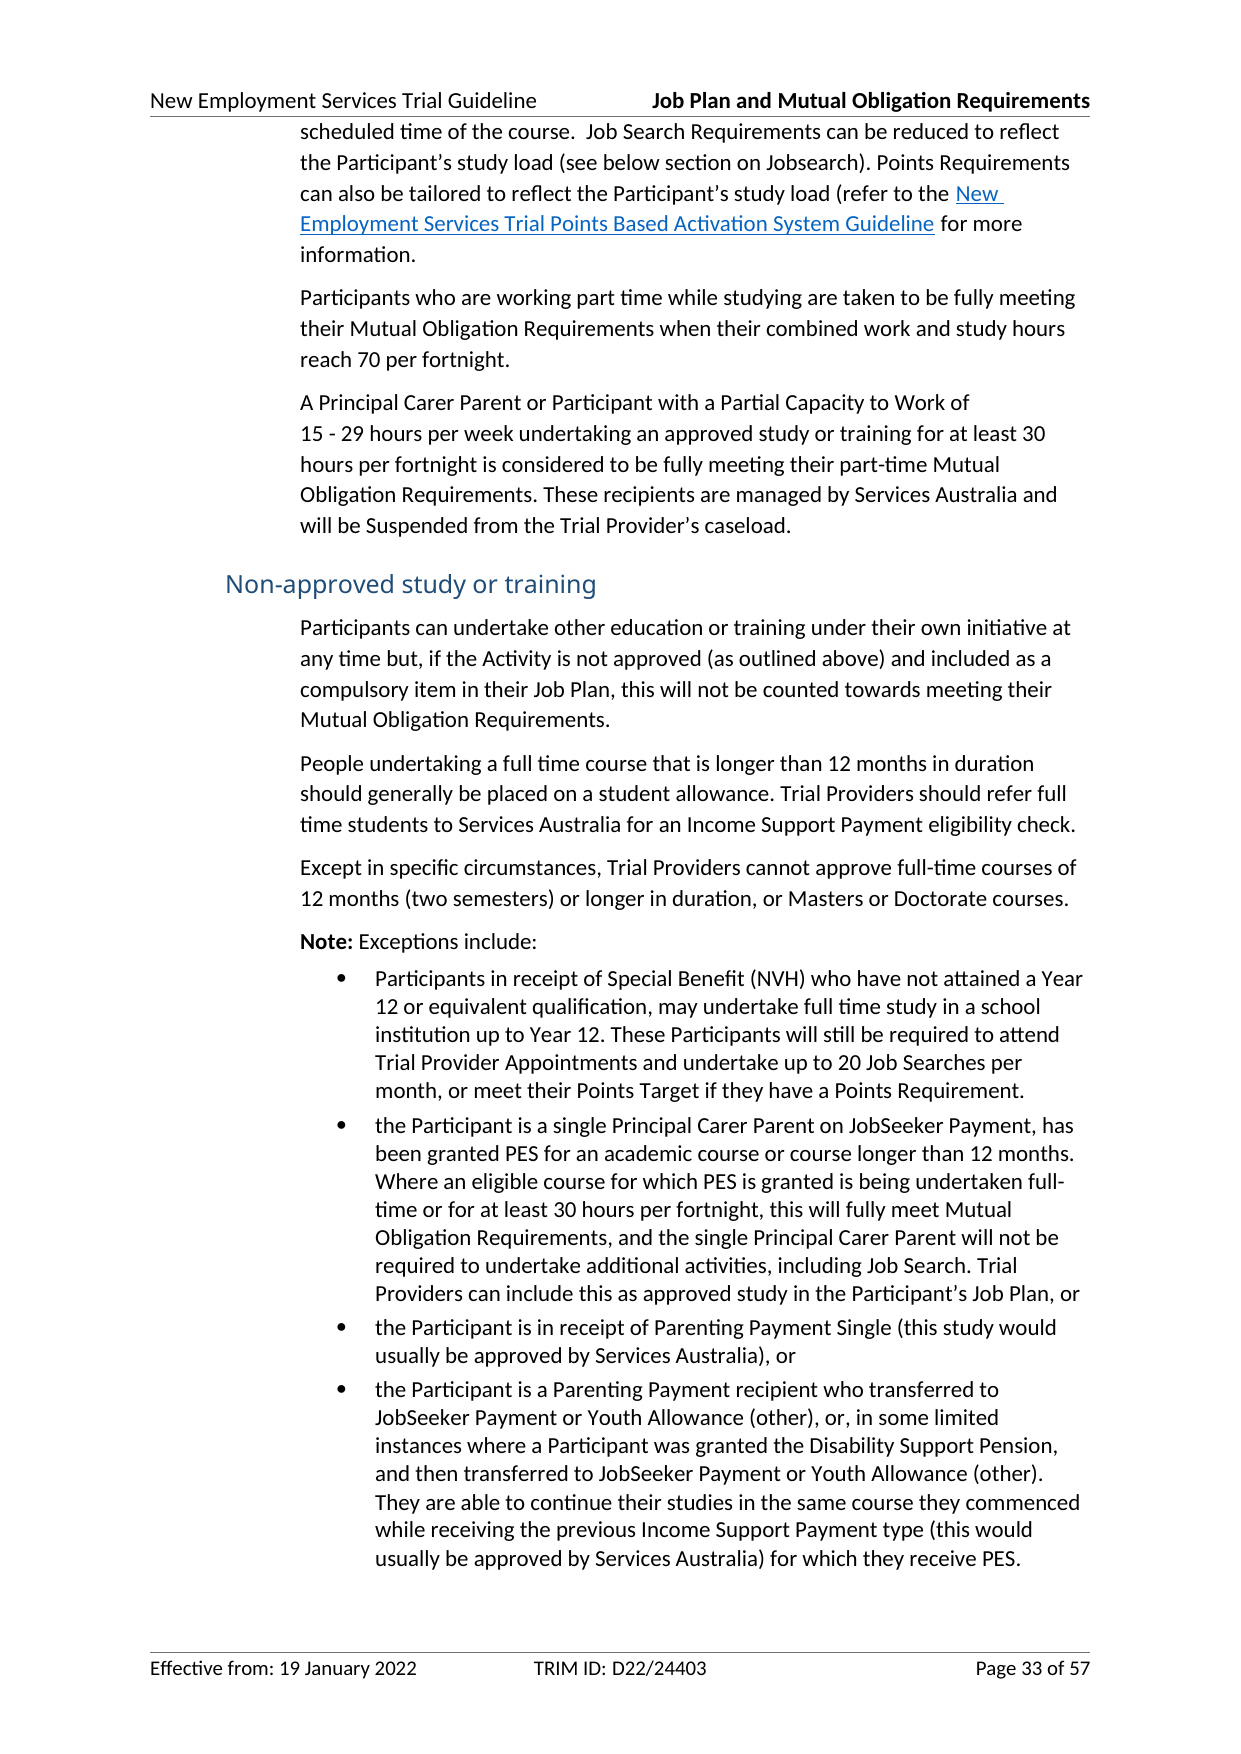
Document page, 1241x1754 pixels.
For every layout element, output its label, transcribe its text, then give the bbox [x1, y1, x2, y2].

text Except in specific circumstances, Trial Providers cannot approve full-time courses of 12 months (two semesters) or longer in duration, or Masters or Doctorate courses. [300, 853, 1090, 912]
subtitle Non-approved study or training [225, 567, 1090, 601]
text A Principal Carer Parent or Participant with a Partial Capacity to Work of 15 - 29 hours per week undertaking an approved study or training for at least 30 hours per fortnight is considered to be fully meeting their part-time Mutual Obligation Requirements. These recipients are managed by Services Australia and will be Suspended from the Trial Provider’s caseload. [300, 388, 1090, 539]
text Participants who are working part time while studying are taken to be fully meeting their Mutual Obligation Requirements when their combined work and study hours reach 70 per fortnight. [300, 283, 1090, 373]
text the Participant is in receipt of Parenting Payment Single (this study would usually be approved by Services Australia), or [337, 1313, 1090, 1369]
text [300, 117, 1090, 268]
text People undertaking a full time course that is longer than 12 months in duration should generally be placed on a student allowance. Trial Providers should refer full time students to Services Australia for an Income Support Payment eligibility check. [300, 749, 1090, 838]
text the Participant is a Parenting Payment recipient who transferred to JobSeeker Payment or Youth Allowance (other), or, in some limited instances where a Participant was granted the Disability Support Pension, and then transferred to JobSeeker Payment or Youth Allowance (other). They are able to continue their studies in the same course they commenced while receiving the previous Income Support Payment type (this would usually be approved by Services Australia) for which they receive PES. [337, 1376, 1090, 1572]
text Participants in receipt of Special Benefit (NVH) who have not attained a Year 12 or equivalent qualification, may undertake full time study in a school institution up to Year 12. These Participants will still be required to attend Trial Provider Appointments and undertake up to 20 Job Searches per month, or meet their Points Target if they have a Points Requirement. [337, 964, 1090, 1104]
text Participants can undertake other education or training under their own initiative at any time but, if the Activity is not approved (as outlined above) and included as a compulsory item in their Job Plan, this will not be counted towards meeting their Mutual Obligation Requirements. [300, 613, 1090, 734]
text Note: Exceptions include: [300, 927, 1090, 956]
text the Participant is a single Principal Carer Parent on JobSeeker Payment, has been granted PES for an academic course or course longer than 12 months. Where an eligible course for which PES is granted is being undertaken full-time or for at least 30 hours per fortnight, this will fully meet Mutual Obligation Requirements, and the single Principal Carer Parent will not be required to undertake additional activities, including Job Search. Trial Providers can include this as approved study in the Participant’s Job Plan, or [337, 1111, 1090, 1307]
